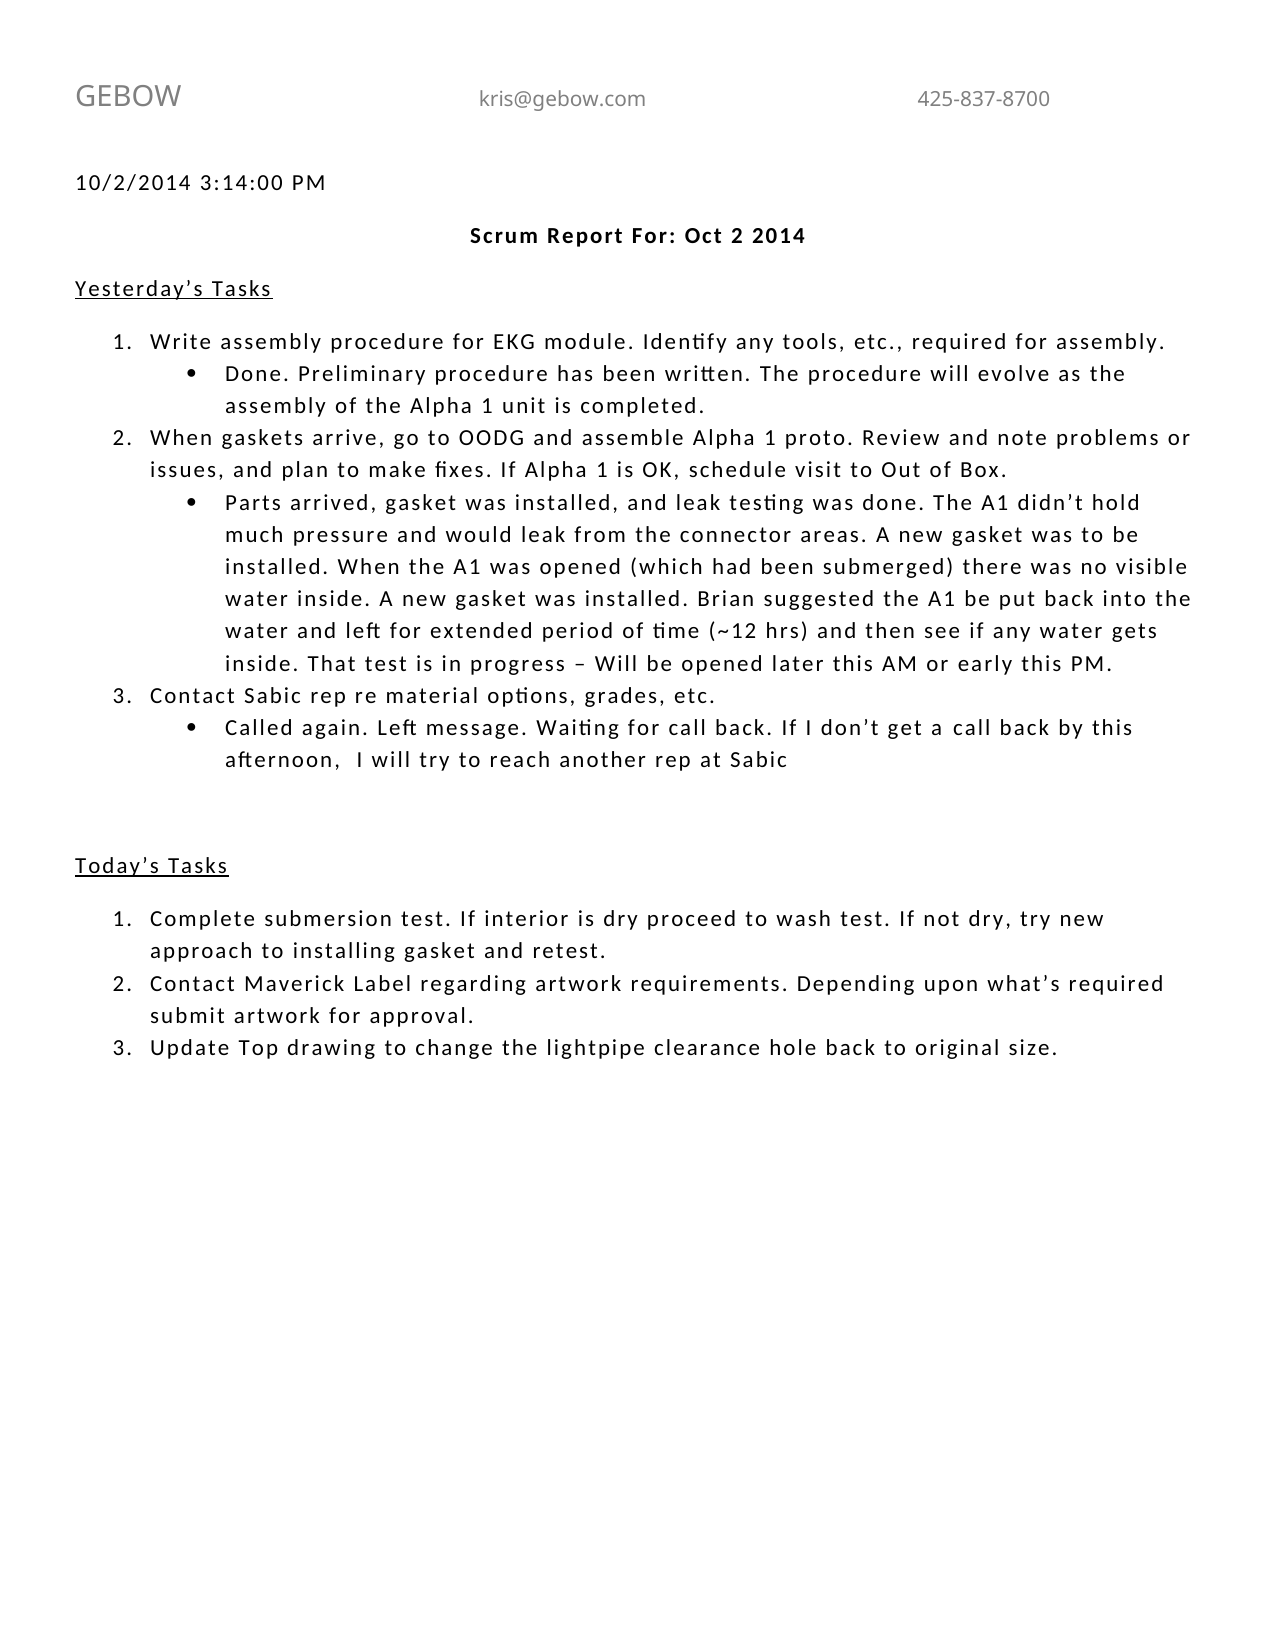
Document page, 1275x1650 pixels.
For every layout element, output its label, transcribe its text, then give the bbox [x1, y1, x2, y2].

list When gaskets arrive, go to OODG and assemble Alpha 1 proto. Review and note problems or issues, and plan to make fixes. If Alpha 1 is OK, schedule visit to Out of Box. [112, 423, 1200, 483]
list Contact Sabic rep re material options, grades, etc. [112, 681, 1200, 709]
list Called again. Left message. Waiting for call back. If I don’t get a call back by this afternoon, I will try to reach another rep at Sabic [187, 713, 1200, 773]
list Write assembly procedure for EKG module. Identify any tools, etc., required for assembly. [112, 327, 1200, 355]
list Contact Maverick Label regarding artwork requirements. Depending upon what’s required submit artwork for approval. [112, 969, 1200, 1029]
list Parts arrived, gasket was installed, and leak testing was done. The A1 didn’t hold much pressure and would leak from the connector areas. A new gasket was to be installed. When the A1 was opened (which had been submerged) there was no visible water inside. A new gasket was installed. Brian suggested the A1 be put back into the water and left for extended period of time (~12 hrs) and then see if any water gets inside. That test is in progress – Will be opened later this AM or early this PM. [187, 488, 1200, 677]
list Done. Preliminary procedure has been written. The procedure will evolve as the assembly of the Alpha 1 unit is completed. [187, 359, 1200, 419]
list Complete submersion test. If interior is dry proceed to wash test. If not dry, try new approach to installing gasket and retest. [112, 904, 1200, 964]
text Scrum Report For: Oct 2 2014 [75, 221, 1200, 249]
text Today’s Tasks [75, 851, 1200, 879]
text Yesterday’s Tasks [75, 274, 1200, 302]
list Update Top drawing to change the lightpipe clearance hole back to original size. [112, 1033, 1200, 1061]
text 10/1/2014 8:03:00 AM [75, 168, 1200, 196]
